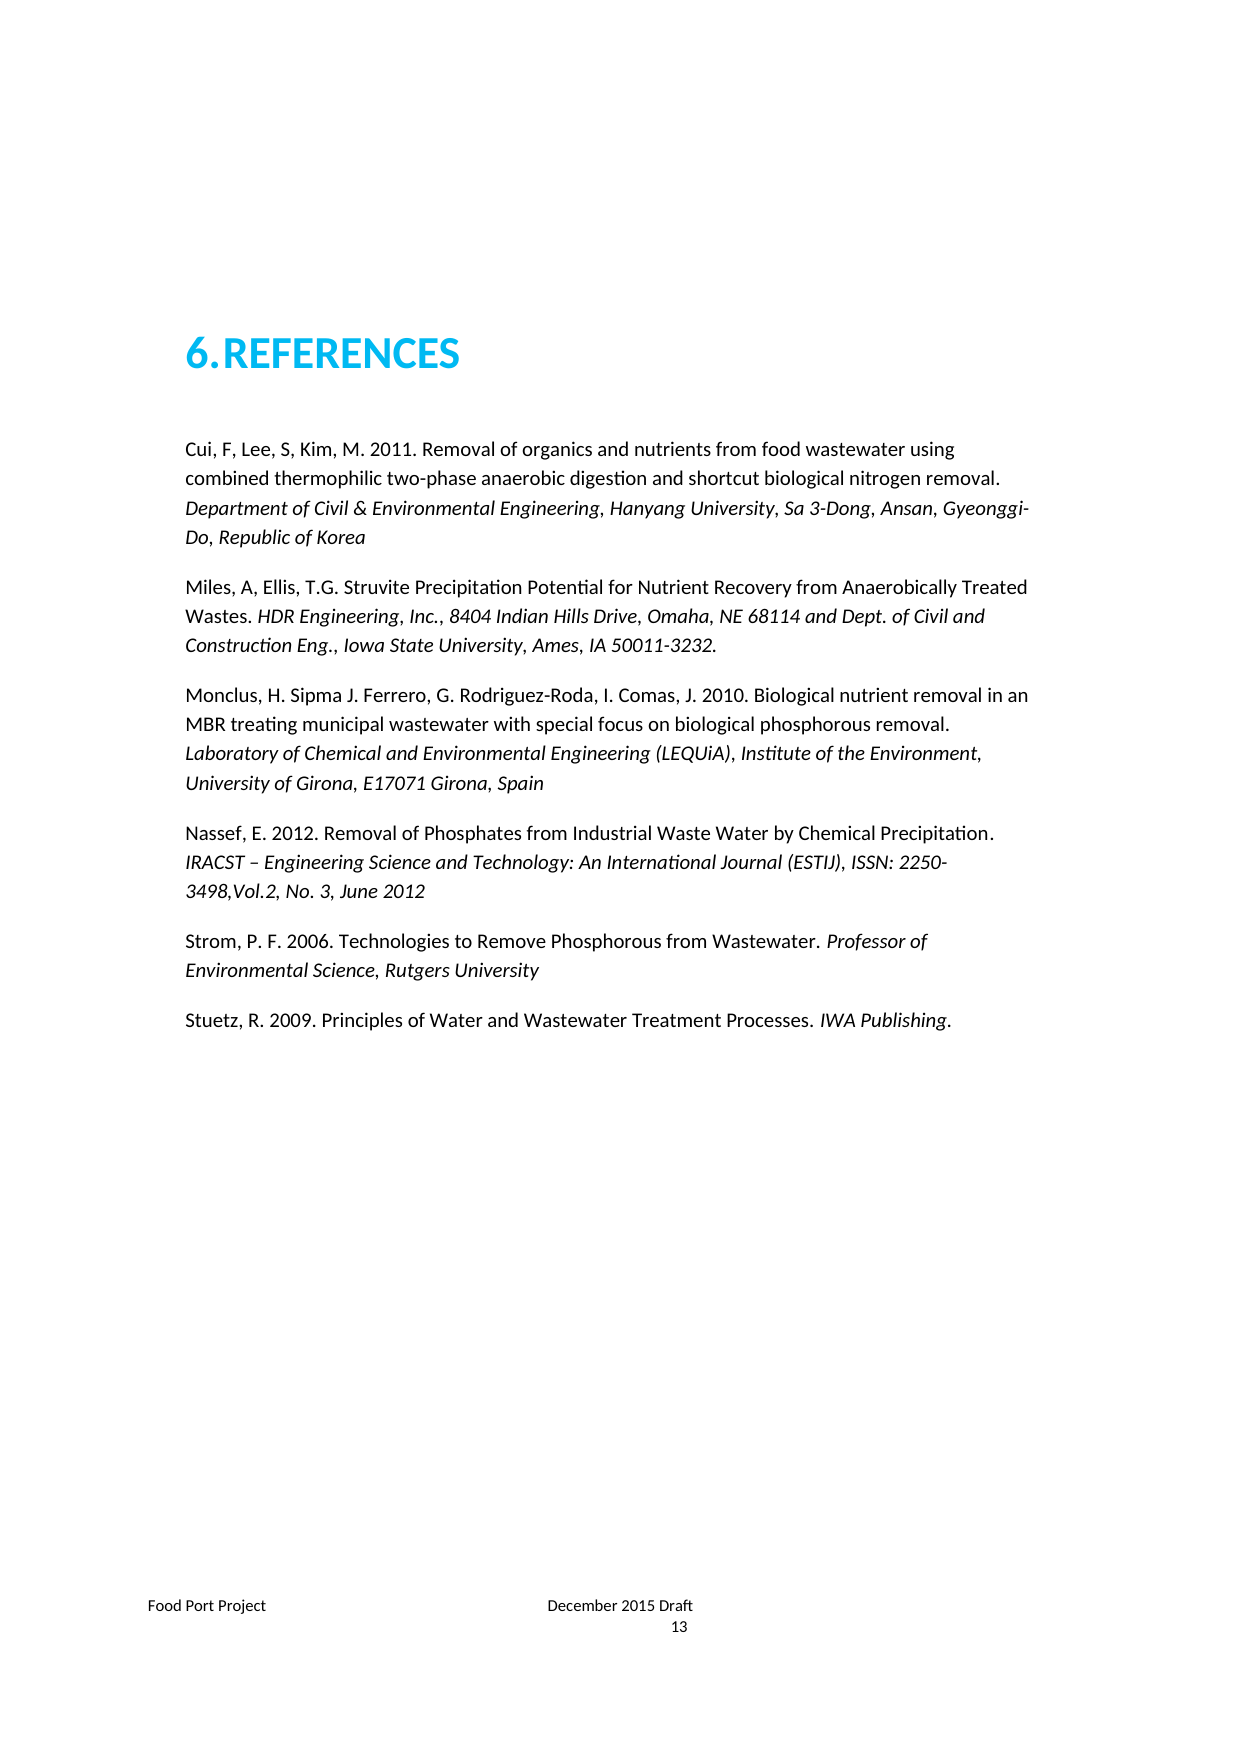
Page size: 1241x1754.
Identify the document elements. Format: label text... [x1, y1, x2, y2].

subtitle References [185, 324, 1033, 380]
text Strom, P. F. 2006. Technologies to Remove Phosphorous from Wastewater. Professor of Environmental Science, Rutgers University [185, 928, 1033, 983]
text Nassef, E. 2012. Removal of Phosphates from Industrial Waste Water by Chemical Precipitation. IRACST – Engineering Science and Technology: An International Journal (ESTIJ), ISSN: 2250-3498,Vol.2, No. 3, June 2012 [185, 820, 1033, 903]
text Stuetz, R. 2009. Principles of Water and Wastewater Treatment Processes. IWA Publishing. [185, 1007, 1033, 1033]
text Cui, F, Lee, S, Kim, M. 2011. Removal of organics and nutrients from food wastewater using combined thermophilic two-phase anaerobic digestion and shortcut biological nitrogen removal. Department of Civil & Environmental Engineering, Hanyang University, Sa 3-Dong, Ansan, Gyeonggi-Do, Republic of Korea [185, 436, 1033, 549]
text Miles, A, Ellis, T.G. Struvite Precipitation Potential for Nutrient Recovery from Anaerobically Treated Wastes. HDR Engineering, Inc., 8404 Indian Hills Drive, Omaha, NE 68114 and Dept. of Civil and Construction Eng., Iowa State University, Ames, IA 50011-3232. [185, 574, 1033, 658]
text Monclus, H. Sipma J. Ferrero, G. Rodriguez-Roda, I. Comas, J. 2010. Biological nutrient removal in an MBR treating municipal wastewater with special focus on biological phosphorous removal. Laboratory of Chemical and Environmental Engineering (LEQUiA), Institute of the Environment, University of Girona, E17071 Girona, Spain [185, 682, 1033, 795]
